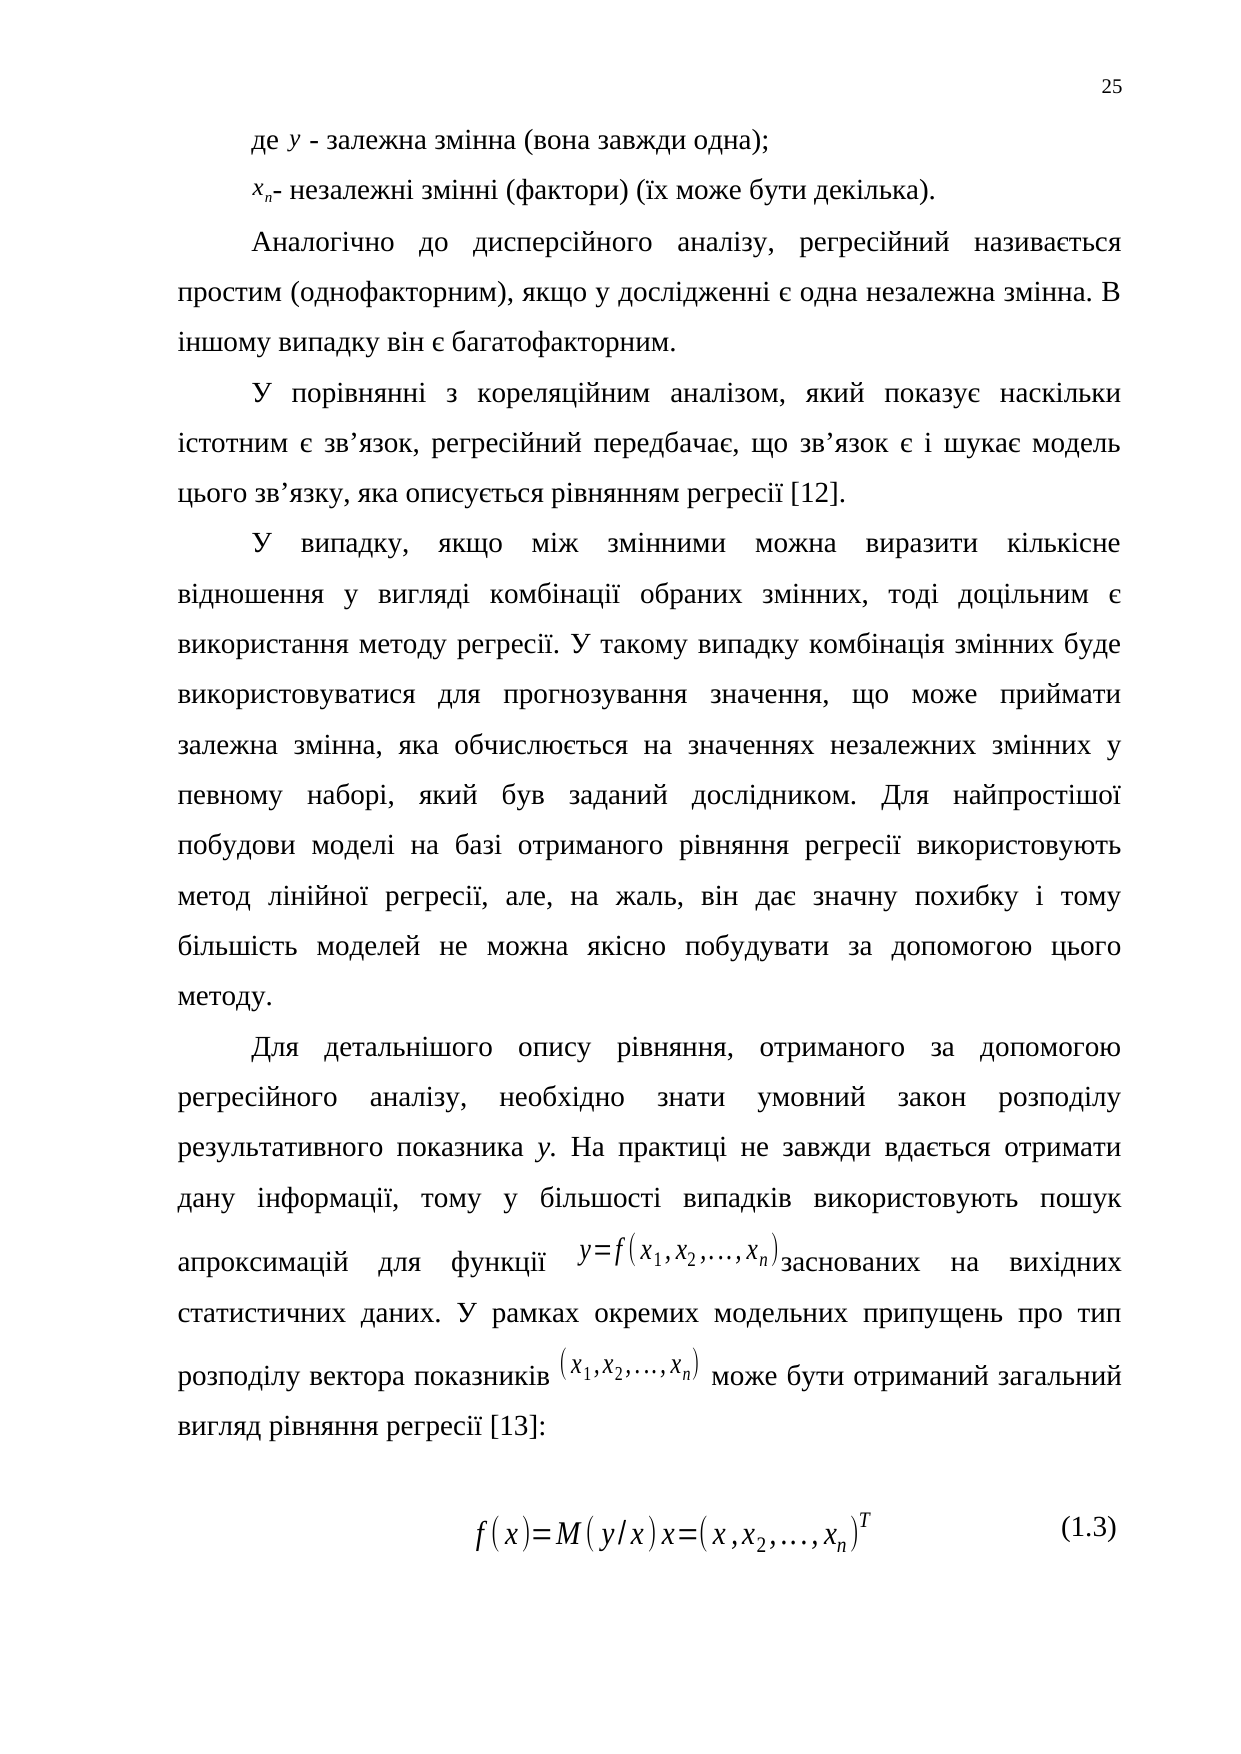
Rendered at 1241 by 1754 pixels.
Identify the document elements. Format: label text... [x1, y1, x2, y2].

text Для детальнішого опису рівняння, отриманого за допомогою регресійного аналізу, необхідно знати умовний закон розподілу результативного показника у. На практиці не завжди вдається отримати дану інформації, тому у більшості випадків використовують пошук апроксимацій для функції заснованих на вихідних статистичних даних. У рамках окремих модельних припущень про тип розподілу вектора показників може бути отриманий загальний вигляд рівняння регресії [13]: [177, 1029, 1122, 1442]
text - незалежні змінні (фактори) (їх може бути декілька). [177, 172, 1122, 207]
text У порівнянні з кореляційним аналізом, який показує наскільки істотним є зв’язок, регресійний передбачає, що зв’язок є і шукає модель цього зв’язку, яка описується рівнянням регресії [12]. [177, 375, 1122, 509]
text де - залежна змінна (вона завжди одна); [177, 122, 1122, 156]
table_header [177, 1509, 930, 1558]
table_header (1.3) [930, 1509, 1151, 1558]
text Аналогічно до дисперсійного аналізу, регресійний називається простим (однофакторним), якщо у дослідженні є одна незалежна змінна. В іншому випадку він є багатофакторним. [177, 224, 1122, 358]
text У випадку, якщо між змінними можна виразити кількісне відношення у вигляді комбінації обраних змінних, тоді доцільним є використання методу регресії. У такому випадку комбінація змінних буде використовуватися для прогнозування значення, що може приймати залежна змінна, яка обчислюється на значеннях незалежних змінних у певному наборі, який був заданий дослідником. Для найпростішої побудови моделі на базі отриманого рівняння регресії використовують метод лінійної регресії, але, на жаль, він дає значну похибку і тому більшість моделей не можна якісно побудувати за допомогою цього методу. [177, 526, 1122, 1012]
